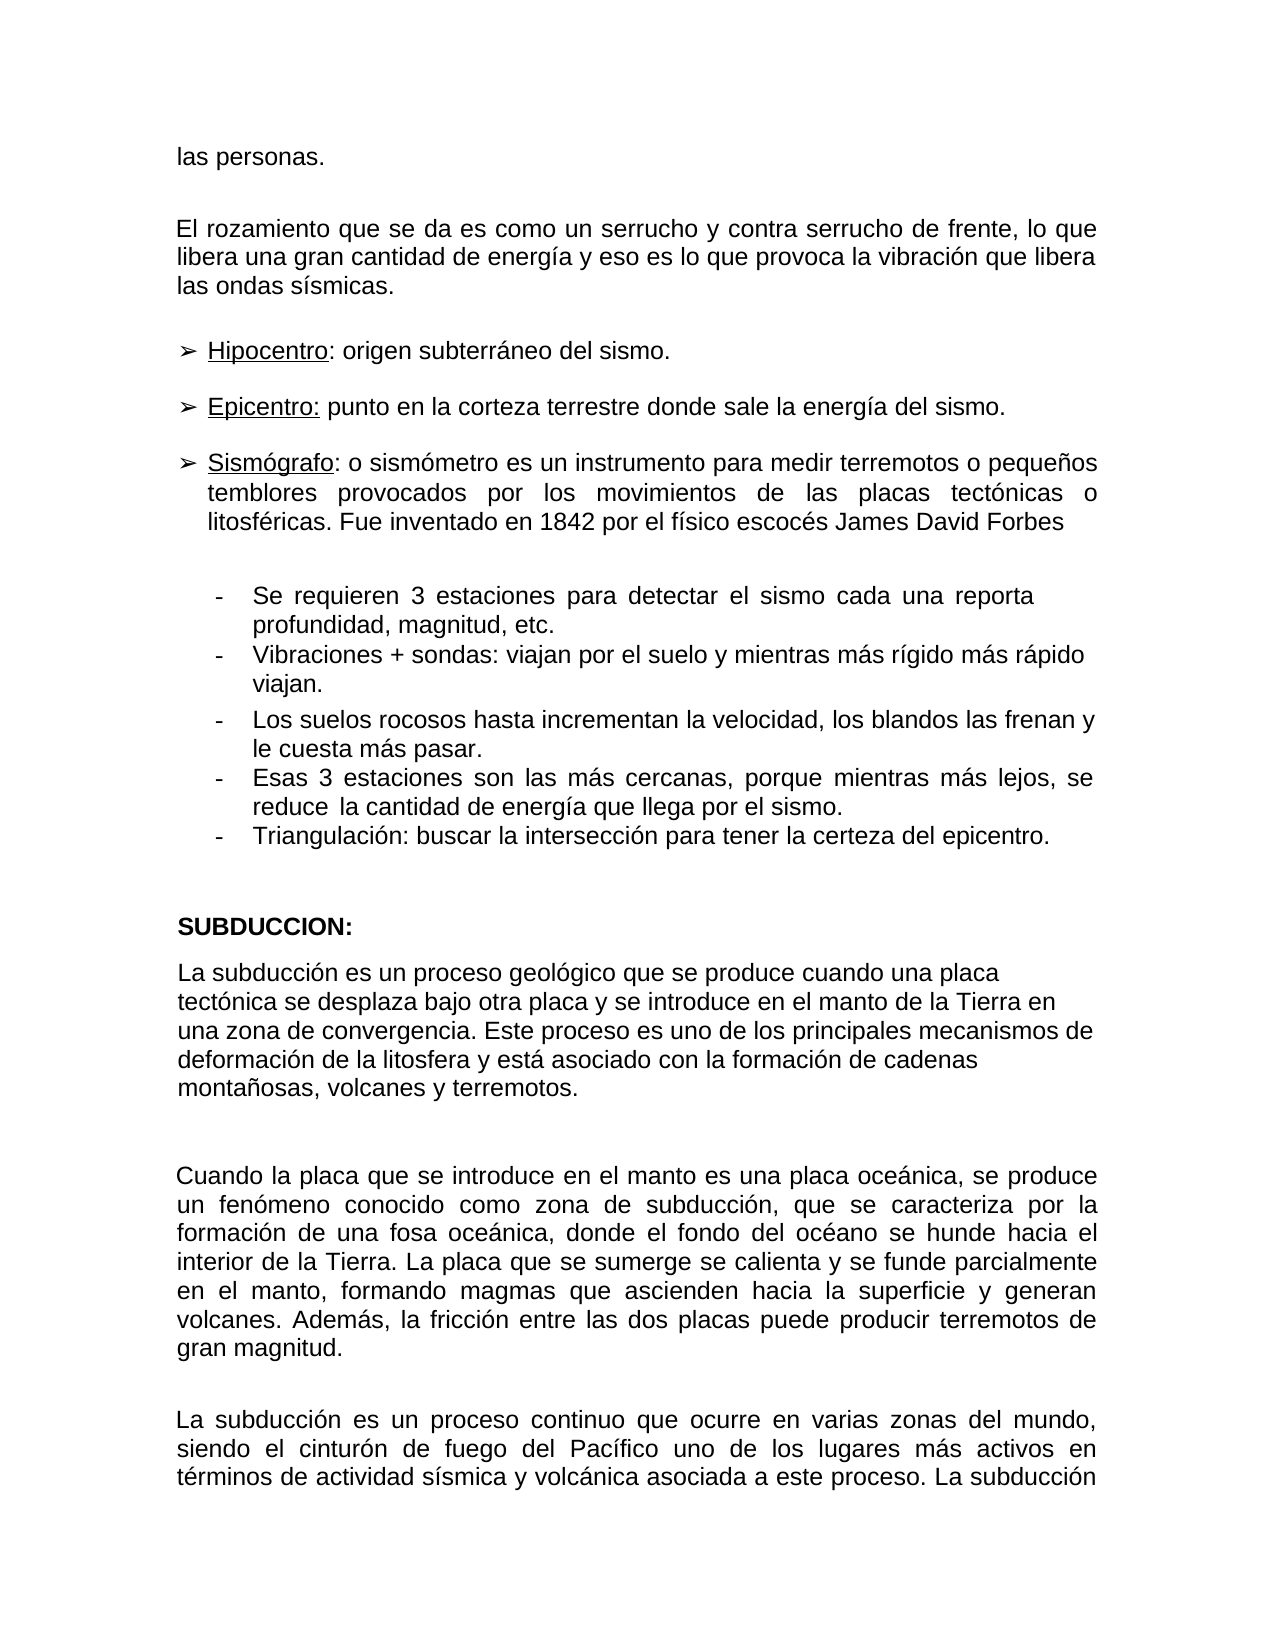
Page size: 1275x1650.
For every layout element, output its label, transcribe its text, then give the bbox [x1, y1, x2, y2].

list Los suelos rocosos hasta incrementan la velocidad, los blandos las frenan y le cuesta más pasar. [215, 705, 1098, 763]
list Hipocentro: origen subterráneo del sismo. [177, 333, 1248, 367]
list Vibraciones + sondas: viajan por el suelo y mientras más rígido más rápido viajan. [215, 640, 1248, 697]
text El rozamiento que se da es como un serrucho y contra serrucho de frente, lo que libera una gran cantidad de energía y eso es lo que provoca la vibración que libera las ondas sísmicas. [176, 213, 1098, 300]
text SUBDUCCION: [177, 912, 1248, 941]
text La subducción es un proceso geológico que se produce cuando una placa tectónica se desplaza bajo otra placa y se introduce en el manto de la Tierra en una zona de convergencia. Este proceso es uno de los principales mecanismos de deformación de la litosfera y está asociado con la formación de cadenas montañosas, volcanes y terremotos. [177, 958, 1098, 1102]
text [176, 1405, 1098, 1491]
list Sismógrafo: o sismómetro es un instrumento para medir terremotos o pequeños temblores provocados por los movimientos de las placas tectónicas o litosféricas. Fue inventado en 1842 por el físico escocés James David Forbes [177, 444, 1098, 536]
list Triangulación: buscar la intersección para tener la certeza del epicentro. [215, 821, 1248, 850]
list Esas 3 estaciones son las más cercanas, porque mientras más lejos, se reduce la cantidad de energía que llega por el sismo. [215, 763, 1098, 821]
text Cuando la placa que se introduce en el manto es una placa oceánica, se produce un fenómeno conocido como zona de subducción, que se caracteriza por la formación de una fosa oceánica, donde el fondo del océano se hunde hacia el interior de la Tierra. La placa que se sumerge se calienta y se funde parcialmente en el manto, formando magmas que ascienden hacia la superficie y generan volcanes. Además, la fricción entre las dos placas puede producir terremotos de gran magnitud. [176, 1161, 1098, 1362]
list Epicentro: punto en la corteza terrestre donde sale la energía del sismo. [177, 389, 1248, 423]
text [176, 142, 1098, 170]
list Se requieren 3 estaciones para detectar el sismo cada una reporta profundidad, magnitud, etc. [215, 581, 1098, 639]
